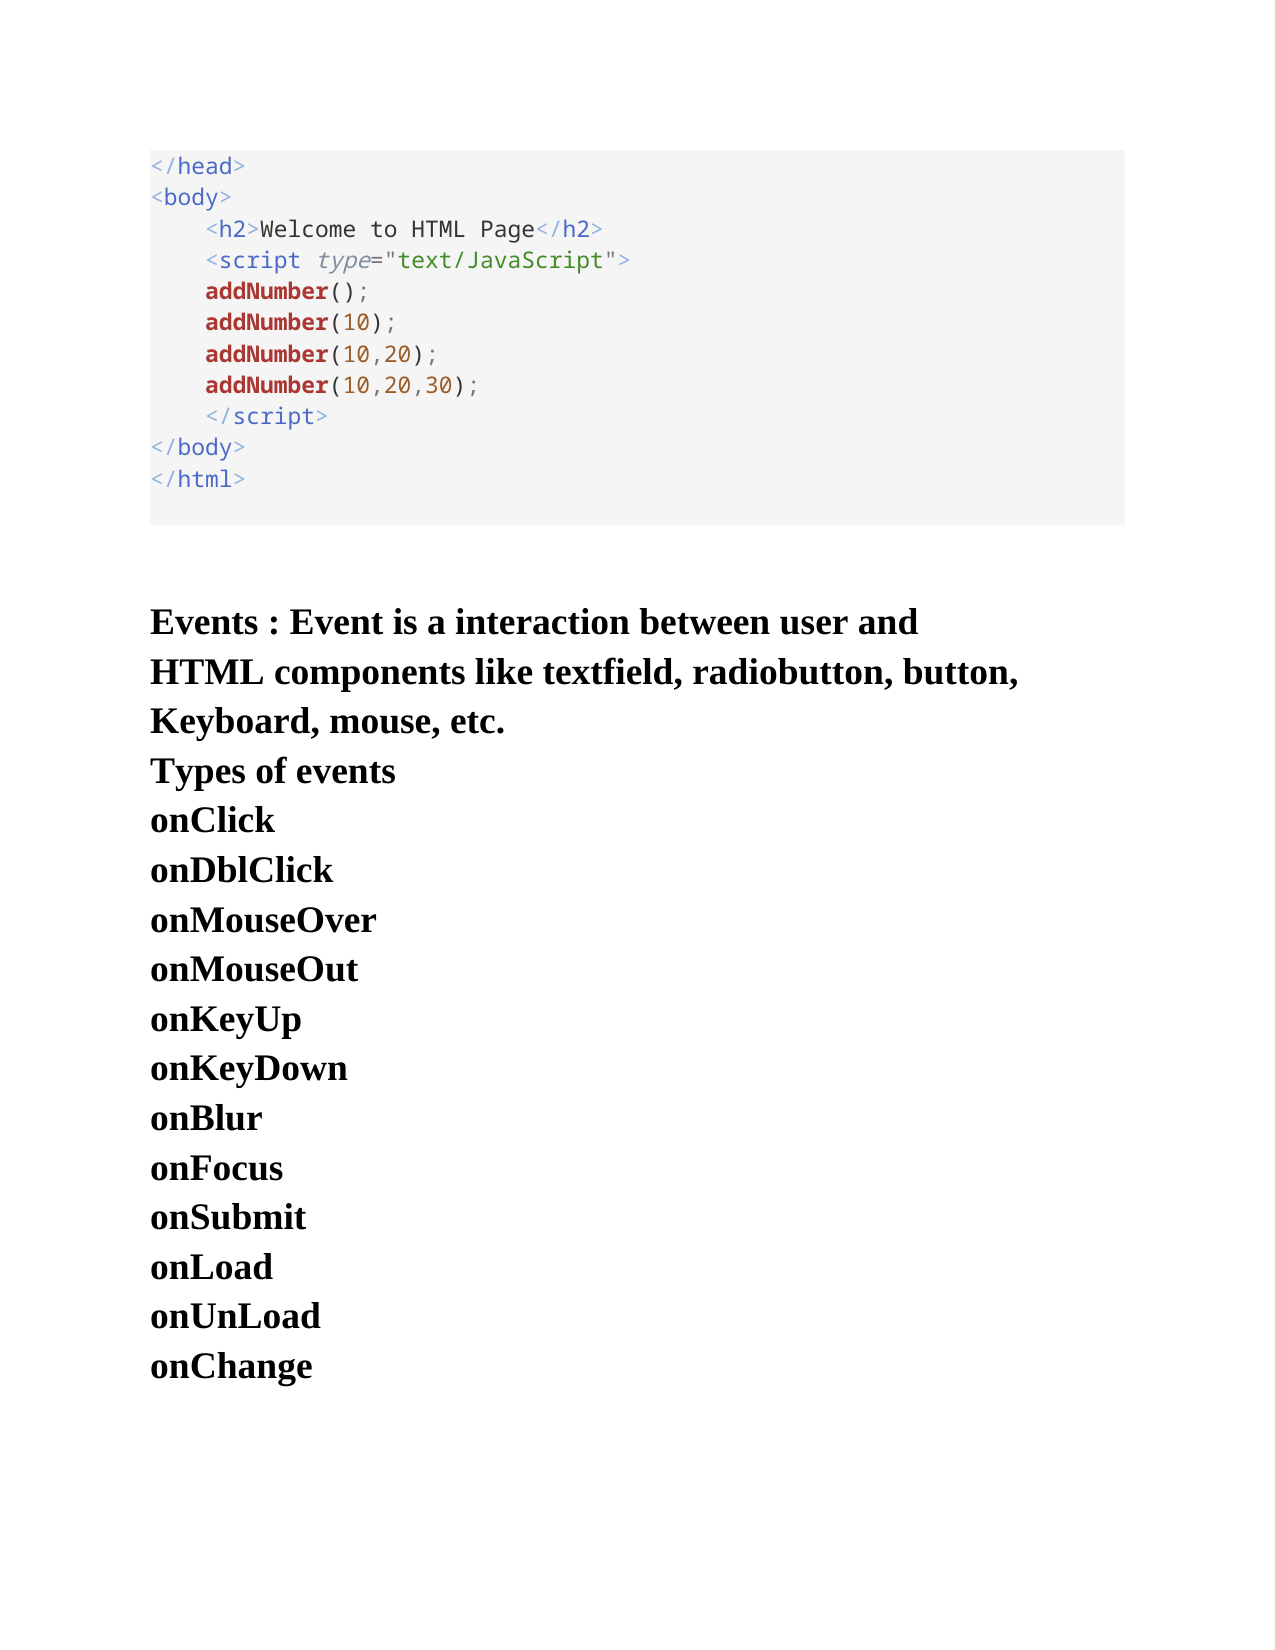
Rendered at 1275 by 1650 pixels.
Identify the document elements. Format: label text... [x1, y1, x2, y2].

text Types of events [150, 748, 1125, 791]
text onMouseOver [150, 897, 1125, 940]
text onLoad [150, 1244, 1125, 1287]
text Events : Event is a interaction between user and [150, 599, 1125, 643]
text addNumber(); [150, 275, 1125, 306]
text </head> [150, 150, 1125, 181]
text onClick [150, 798, 1125, 841]
text onSubmit [150, 1194, 1125, 1238]
text onChange [150, 1343, 1125, 1386]
text addNumber(10,20,30); [150, 369, 1125, 400]
text onKeyDown [150, 1046, 1125, 1089]
text onFocus [150, 1145, 1125, 1188]
text </body> [150, 431, 1125, 462]
text </html> [150, 462, 1125, 494]
text onKeyUp [150, 996, 1125, 1039]
text onBlur [150, 1095, 1125, 1138]
text addNumber(10); [150, 306, 1125, 337]
text addNumber(10,20); [150, 337, 1125, 369]
text </script> [150, 400, 1125, 431]
text <script type="text/JavaScript"> [150, 244, 1125, 275]
text onMouseOut [150, 947, 1125, 990]
text <h2>Welcome to HTML Page</h2> [150, 212, 1125, 244]
text <body> [150, 181, 1125, 212]
text onUnLoad [150, 1294, 1125, 1337]
text Keyboard, mouse, etc. [150, 699, 1125, 742]
text HTML components like textfield, radiobutton, button, [150, 649, 1125, 692]
text onDblClick [150, 847, 1125, 891]
